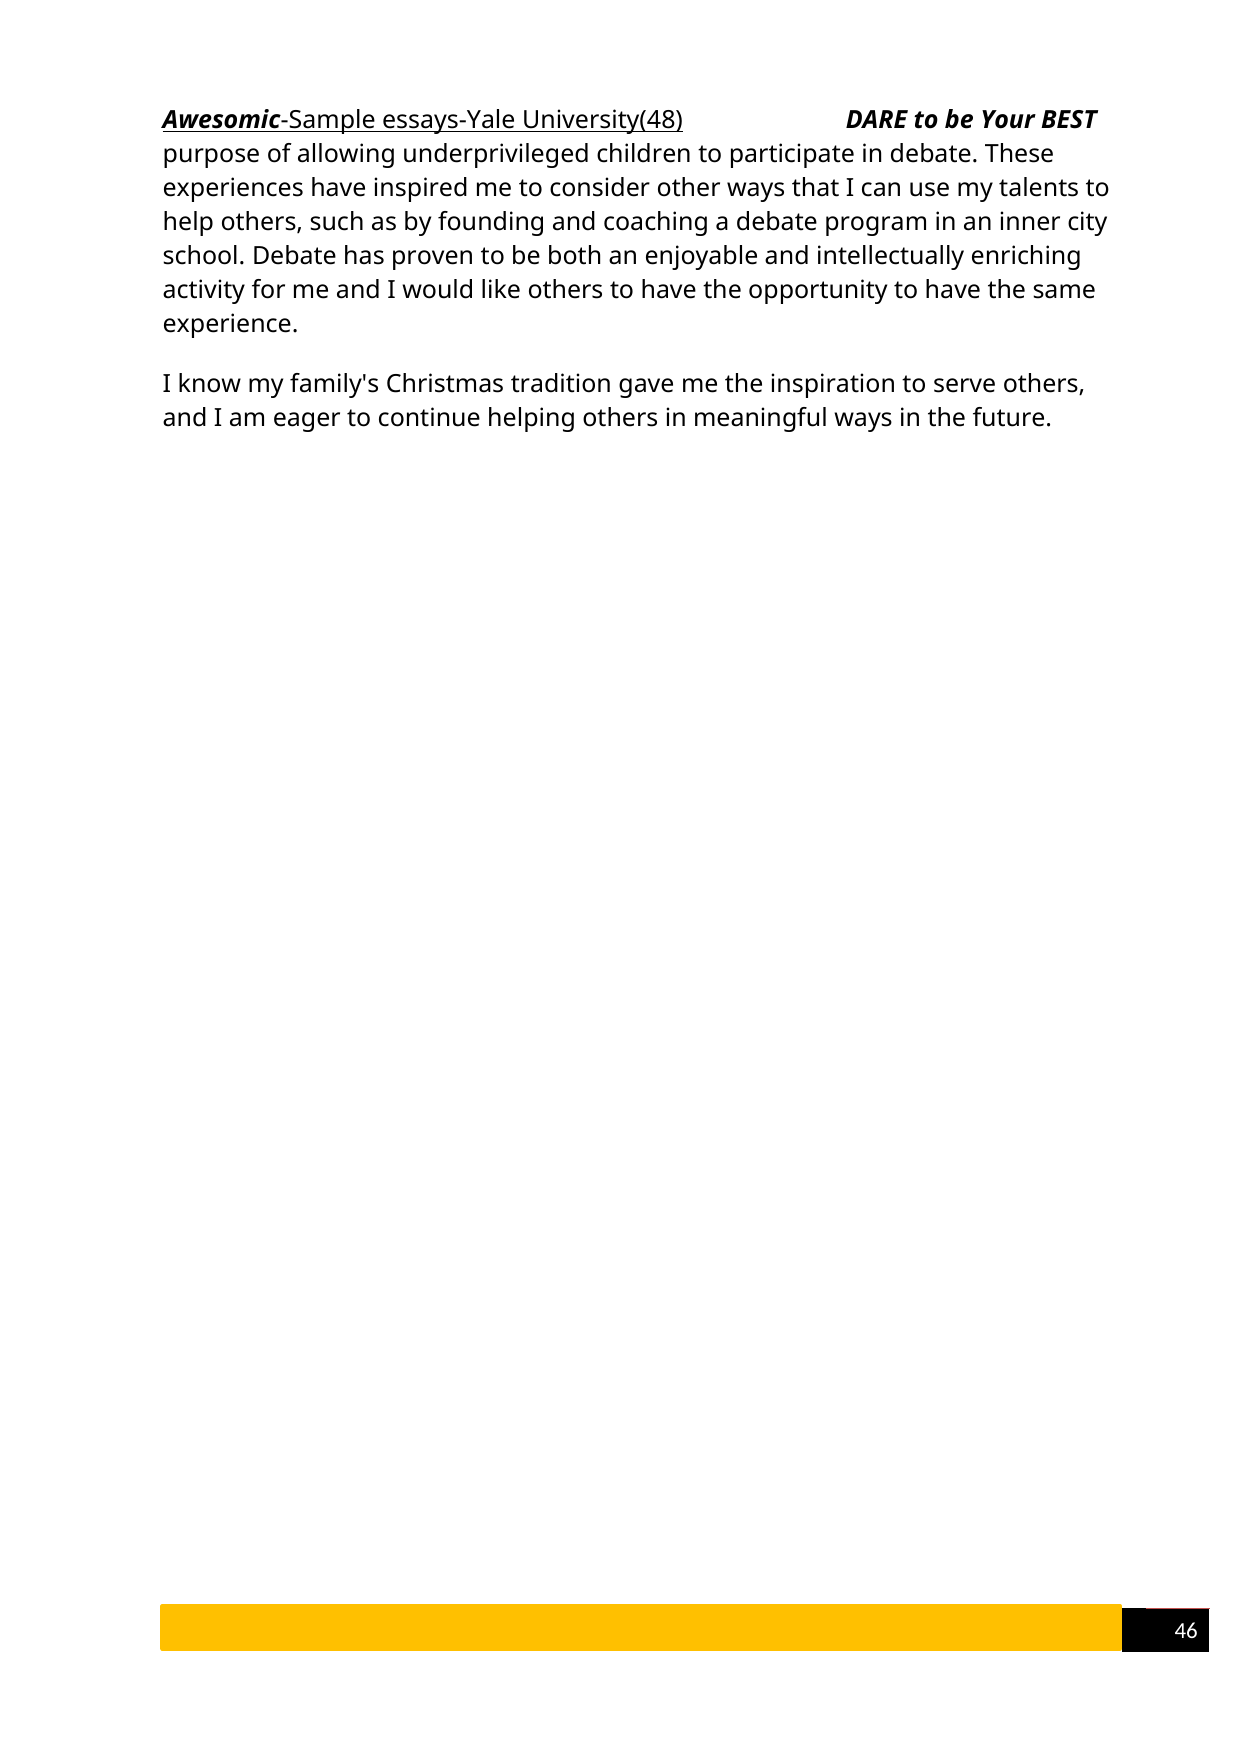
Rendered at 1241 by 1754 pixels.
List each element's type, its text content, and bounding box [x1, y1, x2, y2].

text I know my family's Christmas tradition gave me the inspiration to serve others, and I am eager to continue helping others in meaningful ways in the future. [162, 365, 1137, 433]
